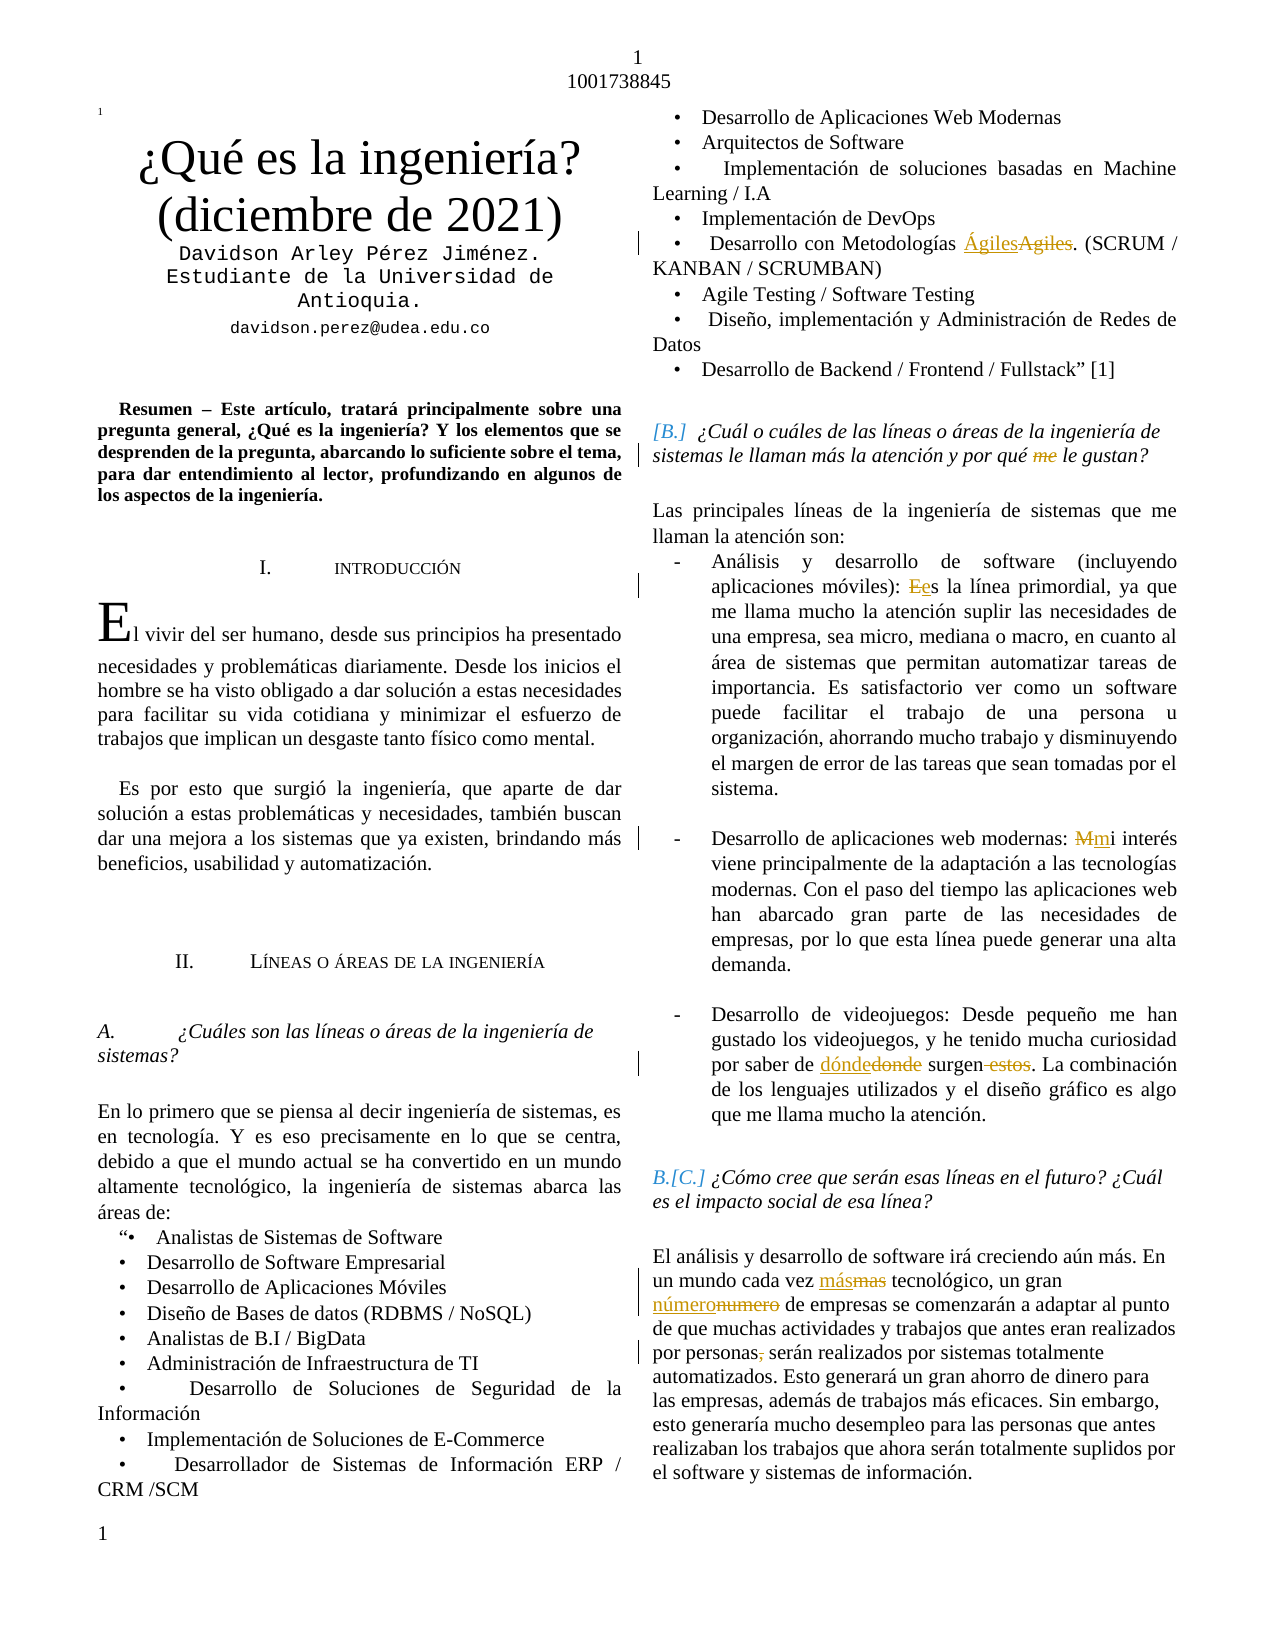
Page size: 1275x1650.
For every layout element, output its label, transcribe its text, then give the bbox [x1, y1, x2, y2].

text • Analistas de B.I / BigData [97, 1326, 622, 1350]
text • Implementación de Soluciones de E-Commerce [97, 1427, 622, 1451]
text El vivir del ser humano, desde sus principios ha presentado necesidades y problemáticas diariamente. Desde los inicios el hombre se ha visto obligado a dar solución a estas necesidades para facilitar su vida cotidiana y minimizar el esfuerzo de trabajos que implican un desgaste tanto físico como mental. [97, 587, 622, 750]
text • Desarrollador de Sistemas de Información ERP / CRM /SCM [97, 1452, 622, 1501]
text • Administración de Infraestructura de TI [97, 1351, 622, 1375]
text • Implementación de DevOps [652, 206, 1177, 230]
list Análisis y desarrollo de software (incluyendo aplicaciones móviles): s la línea primordial, ya que me llama mucho la atención suplir las necesidades de una empresa, sea micro, mediana o macro, en cuanto al área de sistemas que permitan automatizar tareas de importancia. Es satisfactorio ver como un software puede facilitar el trabajo de una persona u organización, ahorrando mucho trabajo y disminuyendo el margen de error de las tareas que sean tomadas por el sistema. [673, 549, 1177, 800]
text Davidson Arley Pérez Jiménez. [97, 243, 622, 266]
text El análisis y desarrollo de software irá creciendo aún más. En un mundo cada vez tecnológico, un gran de empresas se comenzarán a adaptar al punto de que muchas actividades y trabajos que antes eran realizados por personas serán realizados por sistemas totalmente automatizados. Esto generará un gran ahorro de dinero para las empresas, además de trabajos más eficaces. Sin embargo, esto generaría mucho desempleo para las personas que antes realizaban los trabajos que ahora serán totalmente suplidos por el software y sistemas de información. [652, 1244, 1177, 1484]
text • Desarrollo de Aplicaciones Móviles [97, 1275, 622, 1299]
list ¿Cuáles son las líneas o áreas de la ingeniería de sistemas? [97, 1019, 622, 1067]
list Desarrollo de videojuegos: Desde pequeño me han gustado los videojuegos, y he tenido mucha curiosidad por saber de surgen. La combinación de los lenguajes utilizados y el diseño gráfico es algo que me llama mucho la atención. [673, 1001, 1177, 1126]
text Las principales líneas de la ingeniería de sistemas que me llaman la atención son: [652, 473, 1177, 548]
text Resumen – Este artículo, tratará principalmente sobre una pregunta general, ¿Qué es la ingeniería? Y los elementos que se desprenden de la pregunta, abarcando lo suficiente sobre el tema, para dar entendimiento al lector, profundizando en algunos de los aspectos de la ingeniería. [97, 398, 622, 506]
text En lo primero que se piensa al decir ingeniería de sistemas, es en tecnología. Y es eso precisamente en lo que se centra, debido a que el mundo actual se ha convertido en un mundo altamente tecnológico, la ingeniería de sistemas abarca las áreas de: [97, 1074, 622, 1224]
text • Agile Testing / Software Testing [652, 281, 1177, 306]
text ¿Qué es la ingeniería? (diciembre de 2021) [97, 128, 622, 243]
text • Arquitectos de Software [652, 130, 1177, 154]
text • Diseño de Bases de datos (RDBMS / NoSQL) [97, 1301, 622, 1324]
text • Diseño, implementación y Administración de Redes de Datos [652, 307, 1177, 356]
text Estudiante de la Universidad de Antioquia. [97, 266, 622, 313]
text • Desarrollo de Soluciones de Seguridad de la Información [97, 1376, 622, 1425]
text • Desarrollo de Software Empresarial [97, 1250, 622, 1274]
text • Desarrollo de Backend / Frontend / Fullstack” [1] [652, 357, 1177, 381]
text “• Analistas de Sistemas de Software [97, 1225, 622, 1249]
list ¿Cómo cree que serán esas líneas en el futuro? ¿Cuál es el impacto social de esa línea? [652, 1165, 1177, 1213]
text • Desarrollo con Metodologías . (SCRUM / KANBAN / SCRUMBAN) [652, 231, 1177, 280]
text Es por esto que surgió la ingeniería, que aparte de dar solución a estas problemáticas y necesidades, también buscan dar una mejora a los sistemas que ya existen, brindando más beneficios, usabilidad y automatización. [97, 776, 622, 875]
text • Desarrollo de Aplicaciones Web Modernas [652, 105, 1177, 129]
text davidson.perez@udea.edu.co [97, 313, 622, 338]
text • Implementación de soluciones basadas en Machine Learning / I.A [652, 155, 1177, 205]
list introducción [97, 554, 622, 579]
list Líneas o áreas de la ingeniería [97, 949, 622, 973]
list ¿Cuál o cuáles de las líneas o áreas de la ingeniería de sistemas le llaman más la atención y por qué le gustan? [652, 419, 1177, 467]
list Desarrollo de aplicaciones web modernas: i interés viene principalmente de la adaptación a las tecnologías modernas. Con el paso del tiempo las aplicaciones web han abarcado gran parte de las necesidades de empresas, por lo que esta línea puede generar una alta demanda. [673, 826, 1177, 976]
